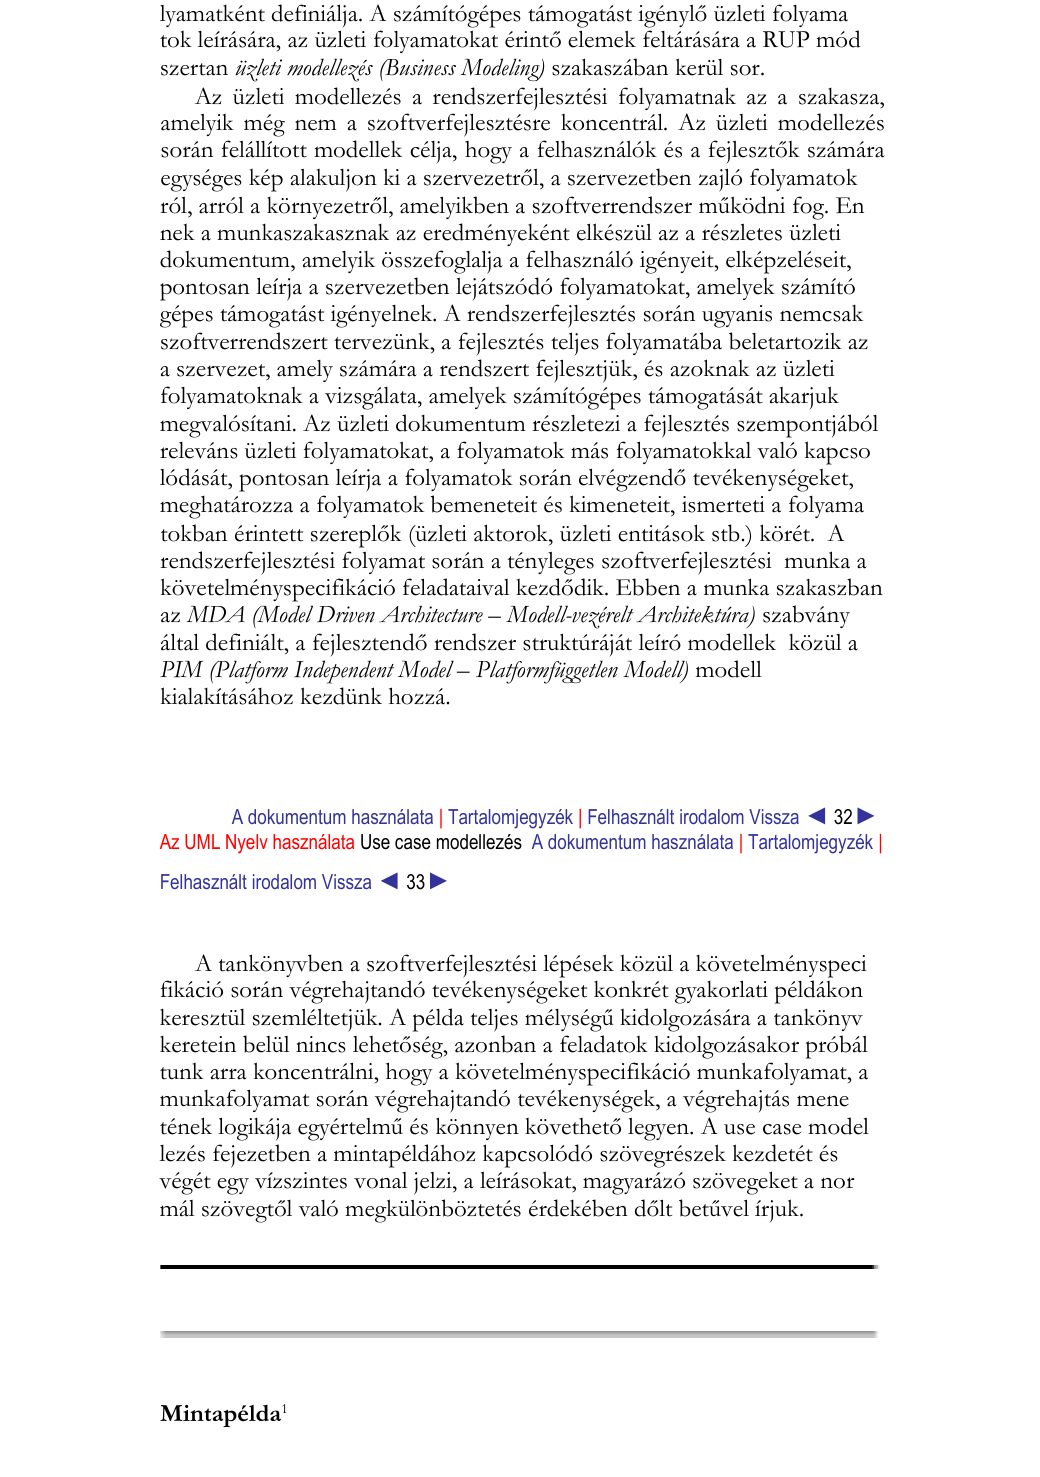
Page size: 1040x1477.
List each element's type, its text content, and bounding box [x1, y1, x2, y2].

text Mintapélda1 [160, 1269, 880, 1428]
text Az üzleti modellezés a rendszerfejlesztési folyamatnak az a szakasza, amelyik még nem a szoftverfejlesztésre koncentrál. Az üzleti modellezés során felállított modellek célja, hogy a felhasználók és a fejlesztők számára egységes kép alakuljon ki a szervezetről, a szervezetben zajló folyamatok [160, 82, 886, 191]
text A dokumentum használata | Tartalomjegyzék | Felhasznált irodalom Vissza ◄ 32 ► [0, 802, 881, 830]
text A tankönyvben a szoftverfejlesztési lépések közül a követelményspeci fikáció során végrehajtandó tevékenységeket konkrét gyakorlati példákon keresztül szemléltetjük. A példa teljes mélységű kidolgozására a tankönyv keretein belül nincs lehetőség, azonban a feladatok kidolgozásakor próbál tunk arra koncentrálni, hogy a követelményspecifikáció munkafolyamat, a munkafolyamat során végrehajtandó tevékenységek, a végrehajtás mene tének logikája egyértelmű és könnyen követhető legyen. A use case model lezés fejezetben a mintapéldához kapcsolódó szövegrészek kezdetét és végét egy vízszintes vonal jelzi, a leírásokat, magyarázó szövegeket a nor mál szövegtől való megkülönböztetés érdekében dőlt betűvel írjuk. [159, 950, 886, 1222]
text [159, 0, 886, 82]
text ról, arról a környezetről, amelyikben a szoftverrendszer működni fog. En nek a munkaszakasznak az eredményeként elkészül az a részletes üzleti dokumentum, amelyik összefoglalja a felhasználó igényeit, elképzeléseit, pontosan leírja a szervezetben lejátszódó folyamatokat, amelyek számító gépes támogatást igényelnek. A rendszerfejlesztés során ugyanis nemcsak szoftverrendszert tervezünk, a fejlesztés teljes folyamatába beletartozik az a szervezet, amely számára a rendszert fejlesztjük, és azoknak az üzleti folyamatoknak a vizsgálata, amelyek számítógépes támogatását akarjuk megvalósítani. Az üzleti dokumentum részletezi a fejlesztés szempontjából releváns üzleti folyamatokat, a folyamatok más folyamatokkal való kapcso lódását, pontosan leírja a folyamatok során elvégzendő tevékenységeket, meghatározza a folyamatok bemeneteit és kimeneteit, ismerteti a folyama [159, 192, 886, 519]
text Az UML Nyelv használata Use case modellezés A dokumentum használata | Tartalomjegyzék | Felhasznált irodalom Vissza ◄ 33 ► [159, 830, 884, 895]
picture [159, 1331, 879, 1338]
picture [160, 1265, 881, 1269]
text tokban érintett szereplők (üzleti aktorok, üzleti entitások stb.) körét. A rendszerfejlesztési folyamat során a tényleges szoftverfejlesztési munka a követelményspecifikáció feladataival kezdődik. Ebben a munka szakaszban az MDA (Model Driven Architecture – Modell-vezérelt Architektúra) szabvány által definiált, a fejlesztendő rendszer struktúráját leíró modellek közül a PIM (Platform Independent Model – Platformfüggetlen Modell) modell kialakításához kezdünk hozzá. [160, 520, 886, 711]
